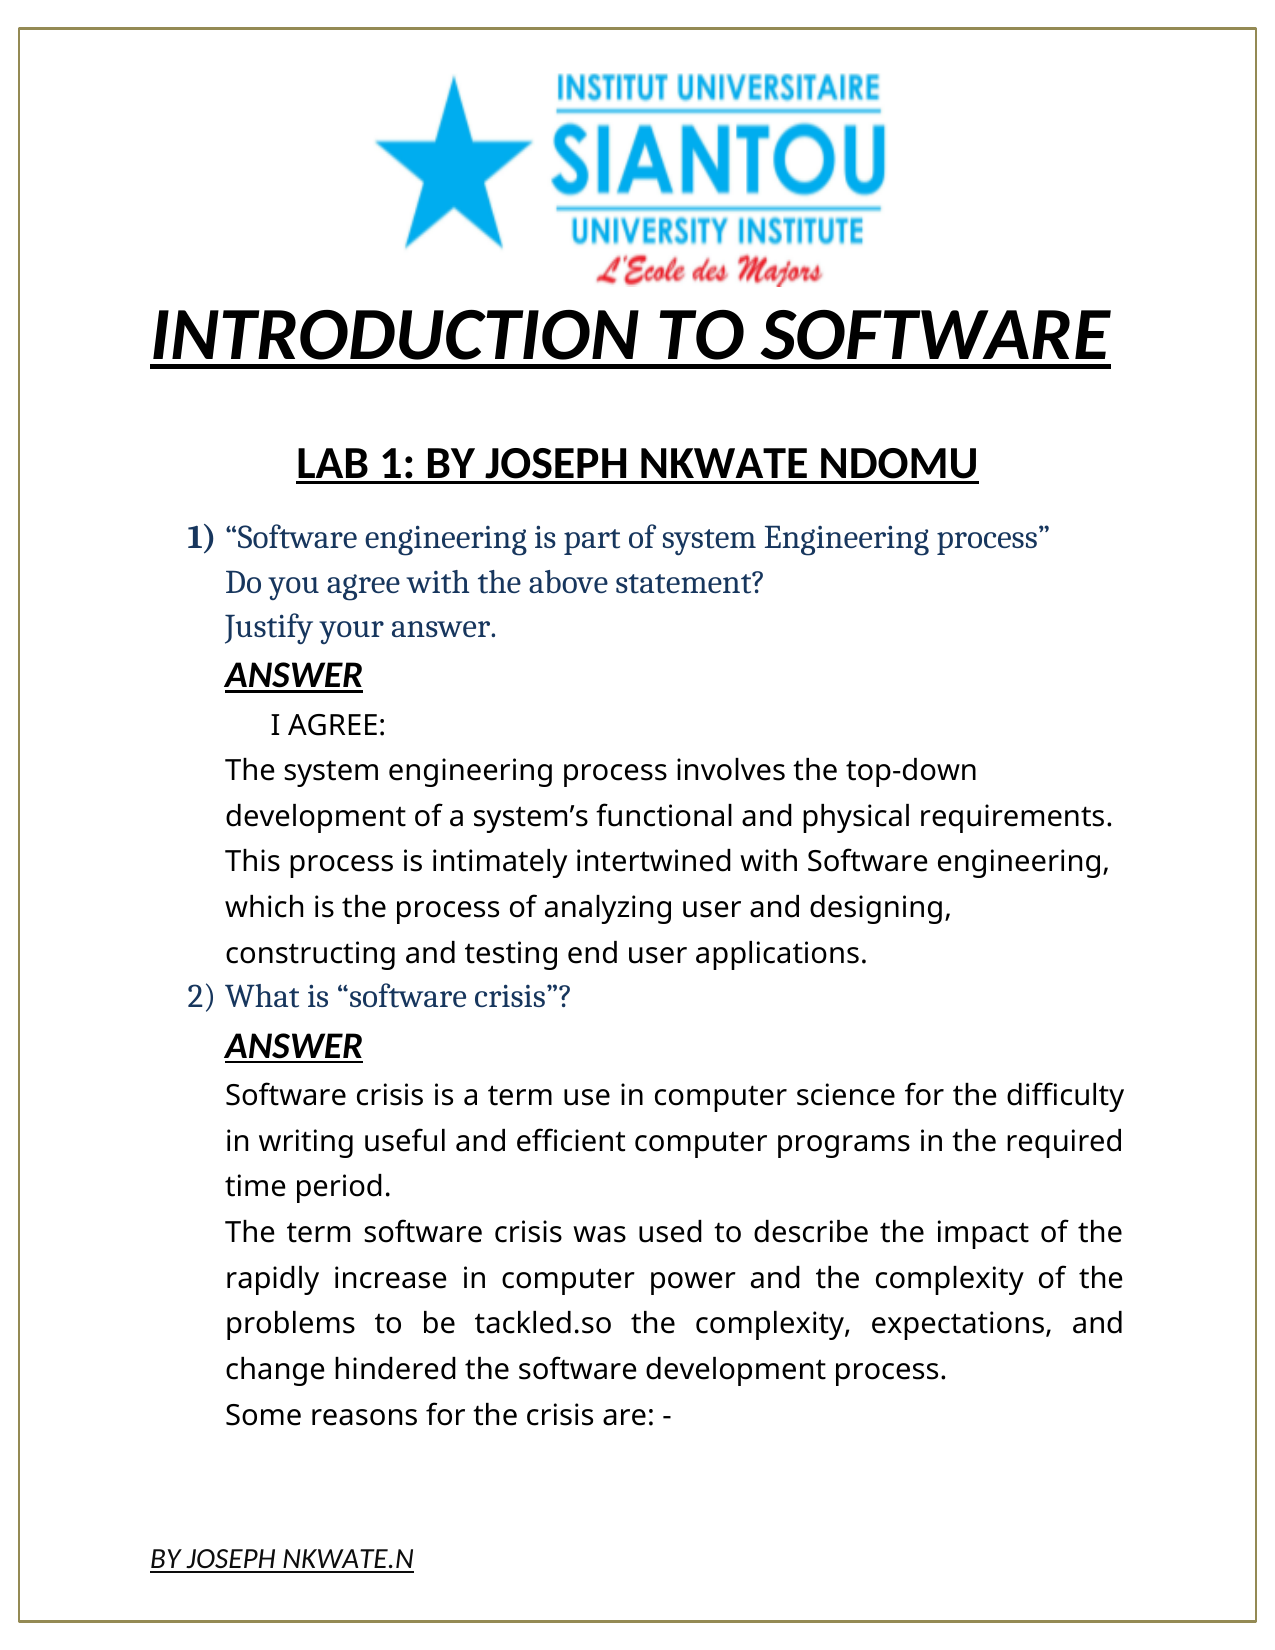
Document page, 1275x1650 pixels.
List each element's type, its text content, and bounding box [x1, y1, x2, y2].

list The system engineering process involves the top-down development of a system’s functional and physical requirements. [225, 749, 1125, 835]
list What is “software crisis”? [187, 978, 1125, 1016]
list Justify your answer. [225, 607, 1125, 645]
list ANSWER [225, 651, 1125, 697]
text LAB 1: BY JOSEPH NKWATE NDOMU [150, 434, 1125, 490]
list I AGREE: [225, 704, 1125, 743]
list “Software engineering is part of system Engineering process” [187, 519, 1125, 557]
list ANSWER [225, 1022, 1125, 1067]
list Do you agree with the above statement? [225, 563, 1125, 601]
list The term software crisis was used to describe the impact of the rapidly increase in computer power and the complexity of the problems to be tackled.so the complexity, expectations, and change hindered the software development process. [225, 1211, 1125, 1388]
list Some reasons for the crisis are: - [225, 1394, 1125, 1433]
list Software crisis is a term use in computer science for the difficulty in writing useful and efficient computer programs in the required time period. [225, 1074, 1125, 1205]
list This process is intimately intertwined with Software engineering, which is the process of analyzing user and designing, constructing and testing end user applications. [225, 841, 1125, 972]
picture [372, 73, 903, 287]
